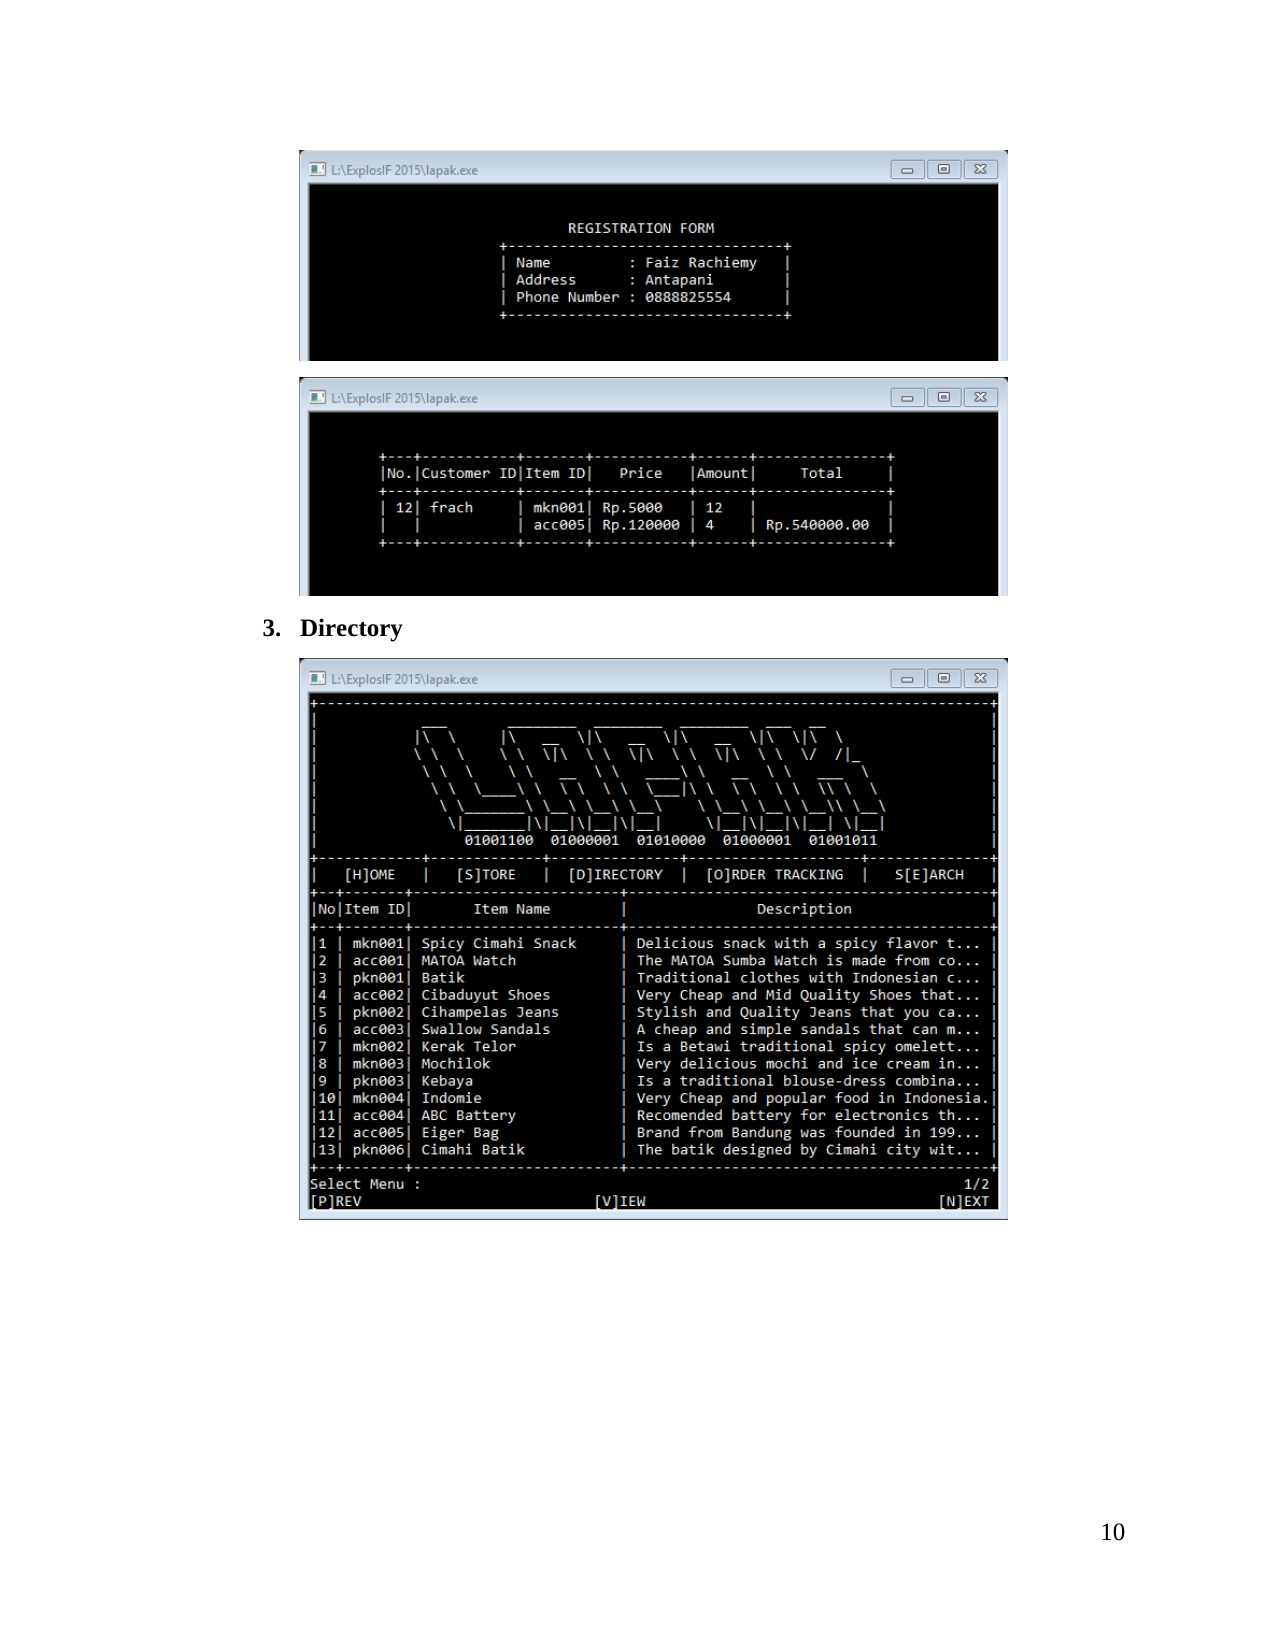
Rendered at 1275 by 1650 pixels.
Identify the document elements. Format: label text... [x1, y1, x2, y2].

subtitle Directory [262, 613, 1125, 641]
